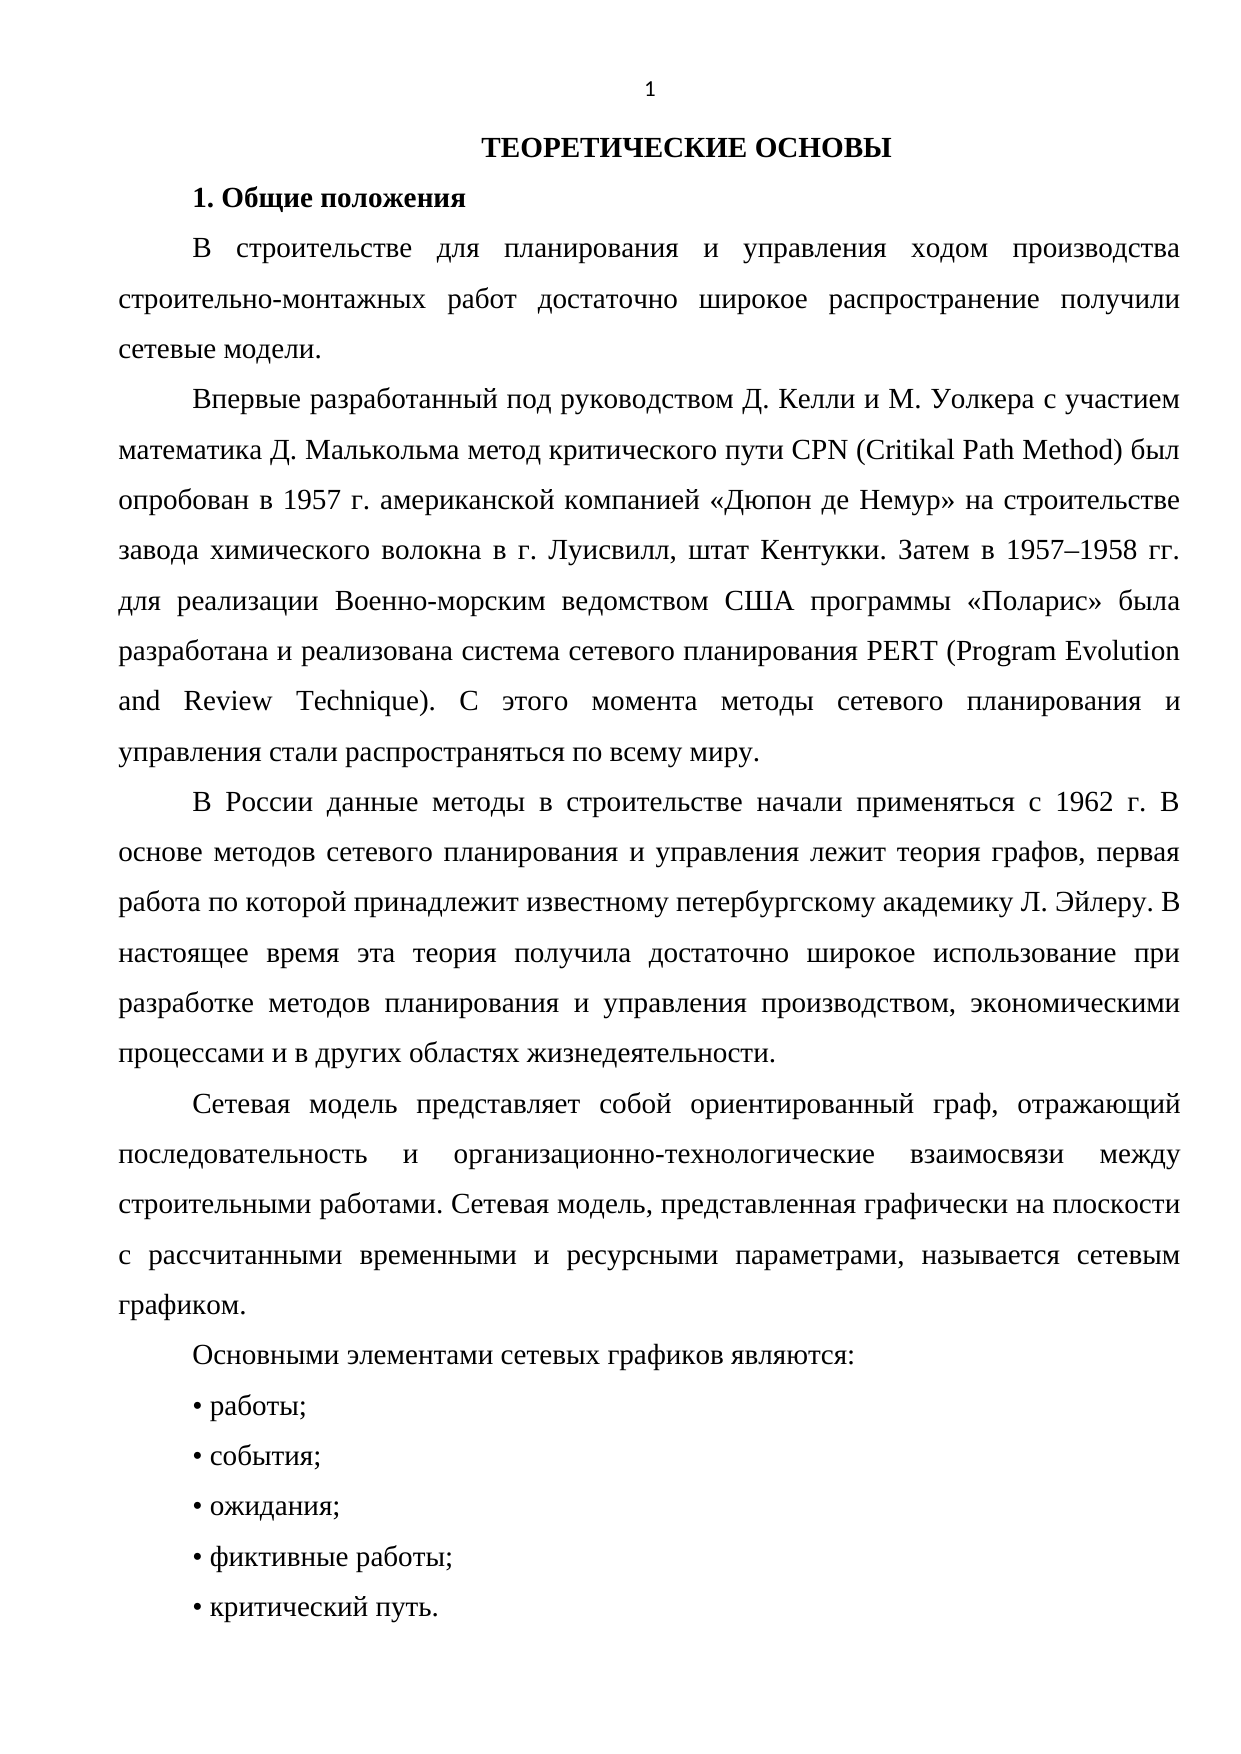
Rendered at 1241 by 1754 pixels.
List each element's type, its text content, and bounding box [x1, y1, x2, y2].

text • работы; [118, 1388, 1181, 1421]
text • ожидания; [118, 1488, 1181, 1522]
text ТЕОРЕТИЧЕСКИЕ ОСНОВЫ [118, 130, 1181, 163]
text В строительстве для планирования и управления ходом производства строительно-монтажных работ достаточно широкое распространение получили сетевые модели. [118, 231, 1181, 365]
text В России данные методы в строительстве начали применяться с 1962 г. В основе методов сетевого планирования и управления лежит теория графов, первая работа по которой принадлежит известному петербургскому академику Л. Эйлеру. В настоящее время эта теория получила достаточно широкое использование при разработке методов планирования и управления производством, экономическими процессами и в других областях жизнедеятельности. [118, 784, 1181, 1069]
text Основными элементами сетевых графиков являются: [118, 1337, 1181, 1371]
text • фиктивные работы; [118, 1539, 1181, 1572]
text Сетевая модель представляет собой ориентированный граф, отражающий последовательность и организационно-технологические взаимосвязи между строительными работами. Сетевая модель, представленная графически на плоскости с рассчитанными временными и ресурсными параметрами, называется сетевым графиком. [118, 1086, 1181, 1321]
text • события; [118, 1438, 1181, 1472]
text 1. Общие положения [118, 180, 1181, 214]
text • критический путь. [118, 1589, 1181, 1622]
text Впервые разработанный под руководством Д. Келли и М. Уолкера с участием математика Д. Малькольма метод критического пути CPN (Critikal Path Method) был опробован в 1957 г. американской компанией «Дюпон де Немур» на строительстве завода химического волокна в г. Луисвилл, штат Кентукки. Затем в 1957–1958 гг. для реализации Военно-морским ведомством США программы «Поларис» была разработана и реализована система сетевого планирования PERT (Program Evolution and Review Technique). С этого момента методы сетевого планирования и управления стали распространяться по всему миру. [118, 381, 1181, 767]
